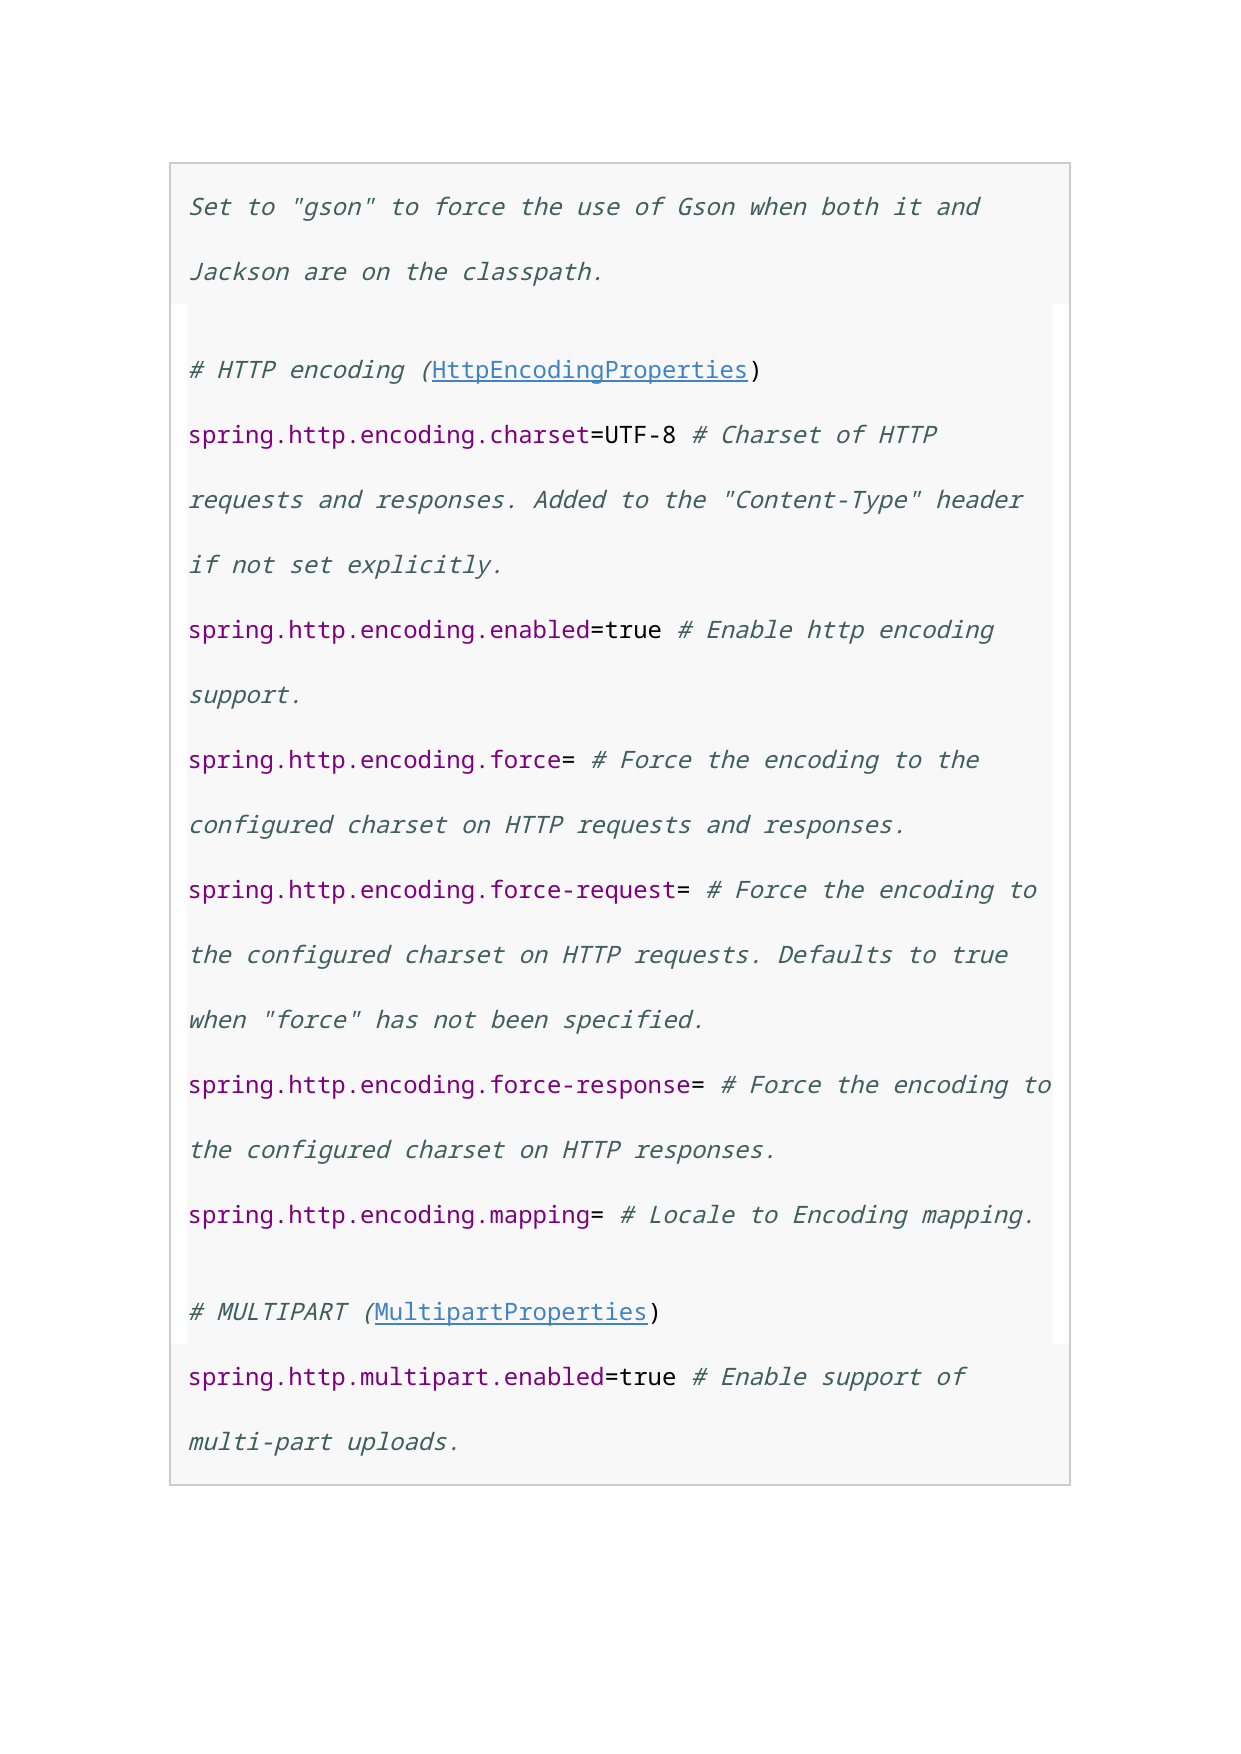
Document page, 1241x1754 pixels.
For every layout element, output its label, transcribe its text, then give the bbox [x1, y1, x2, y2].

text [171, 164, 1069, 304]
text spring.http.multipart.enabled=true # Enable support of multi-part uploads. [171, 1332, 1069, 1484]
text spring.http.encoding.mapping= # Locale to Encoding mapping. [187, 1181, 1053, 1246]
text spring.http.encoding.force-response= # Force the encoding to the configured charset on HTTP responses. [187, 1051, 1053, 1181]
text spring.http.encoding.enabled=true # Enable http encoding support. [187, 596, 1053, 726]
text # MULTIPART (MultipartProperties) [187, 1279, 1053, 1332]
text # HTTP encoding (HttpEncodingProperties) [187, 336, 1053, 401]
text spring.http.encoding.charset=UTF-8 # Charset of HTTP requests and responses. Added to the "Content-Type" header if not set explicitly. [187, 401, 1053, 596]
text spring.http.encoding.force= # Force the encoding to the configured charset on HTTP requests and responses. [187, 726, 1053, 856]
text spring.http.encoding.force-request= # Force the encoding to the configured charset on HTTP requests. Defaults to true when "force" has not been specified. [187, 856, 1053, 1051]
